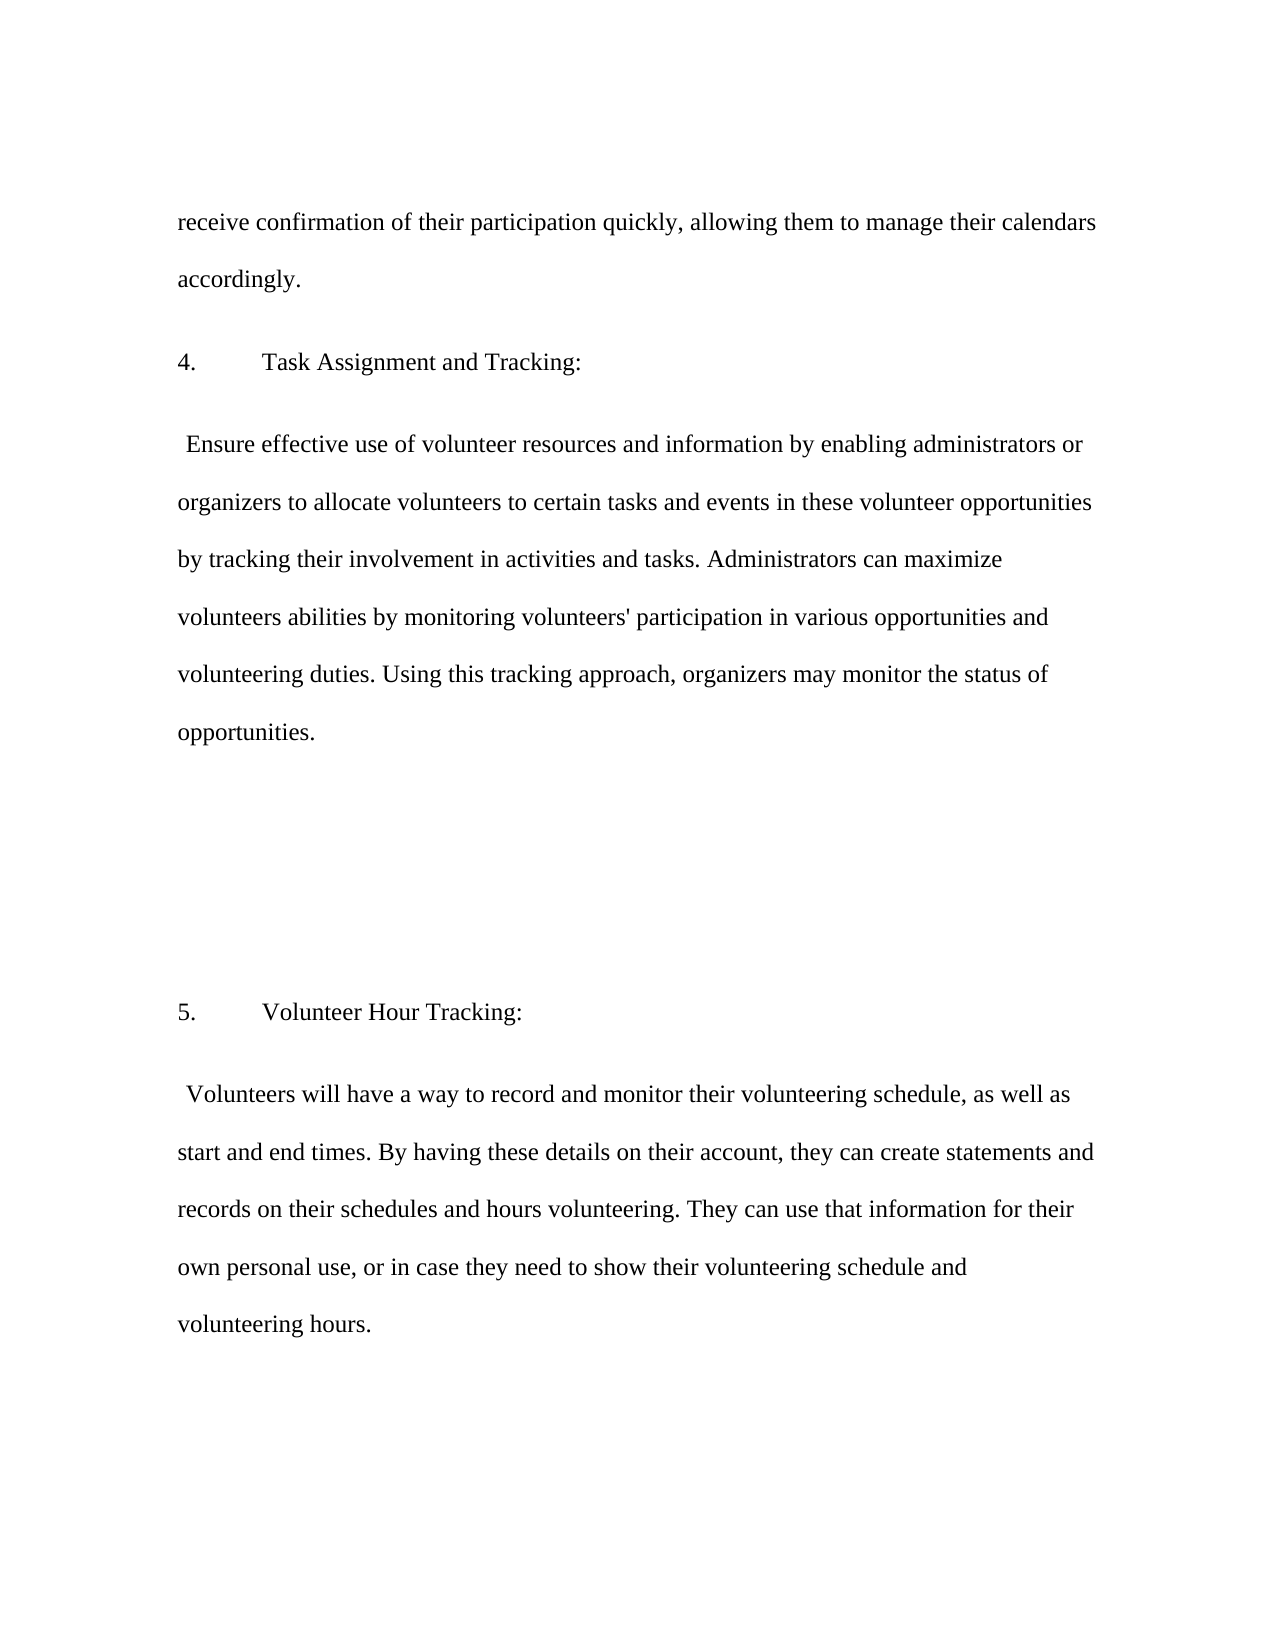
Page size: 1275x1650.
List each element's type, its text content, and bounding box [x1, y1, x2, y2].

text 5. Volunteer Hour Tracking: [177, 997, 1098, 1026]
text Volunteers will have a way to record and monitor their volunteering schedule, as well as start and end times. By having these details on their account, they can create statements and records on their schedules and hours volunteering. They can use that information for their own personal use, or in case they need to show their volunteering schedule and volunteering hours. [177, 1079, 1098, 1338]
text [177, 207, 1098, 293]
text Ensure effective use of volunteer resources and information by enabling administrators or organizers to allocate volunteers to certain tasks and events in these volunteer opportunities by tracking their involvement in activities and tasks. Administrators can maximize volunteers abilities by monitoring volunteers' participation in various opportunities and volunteering duties. Using this tracking approach, organizers may monitor the status of opportunities. [177, 429, 1098, 746]
text 4. Task Assignment and Tracking: [177, 347, 1098, 376]
